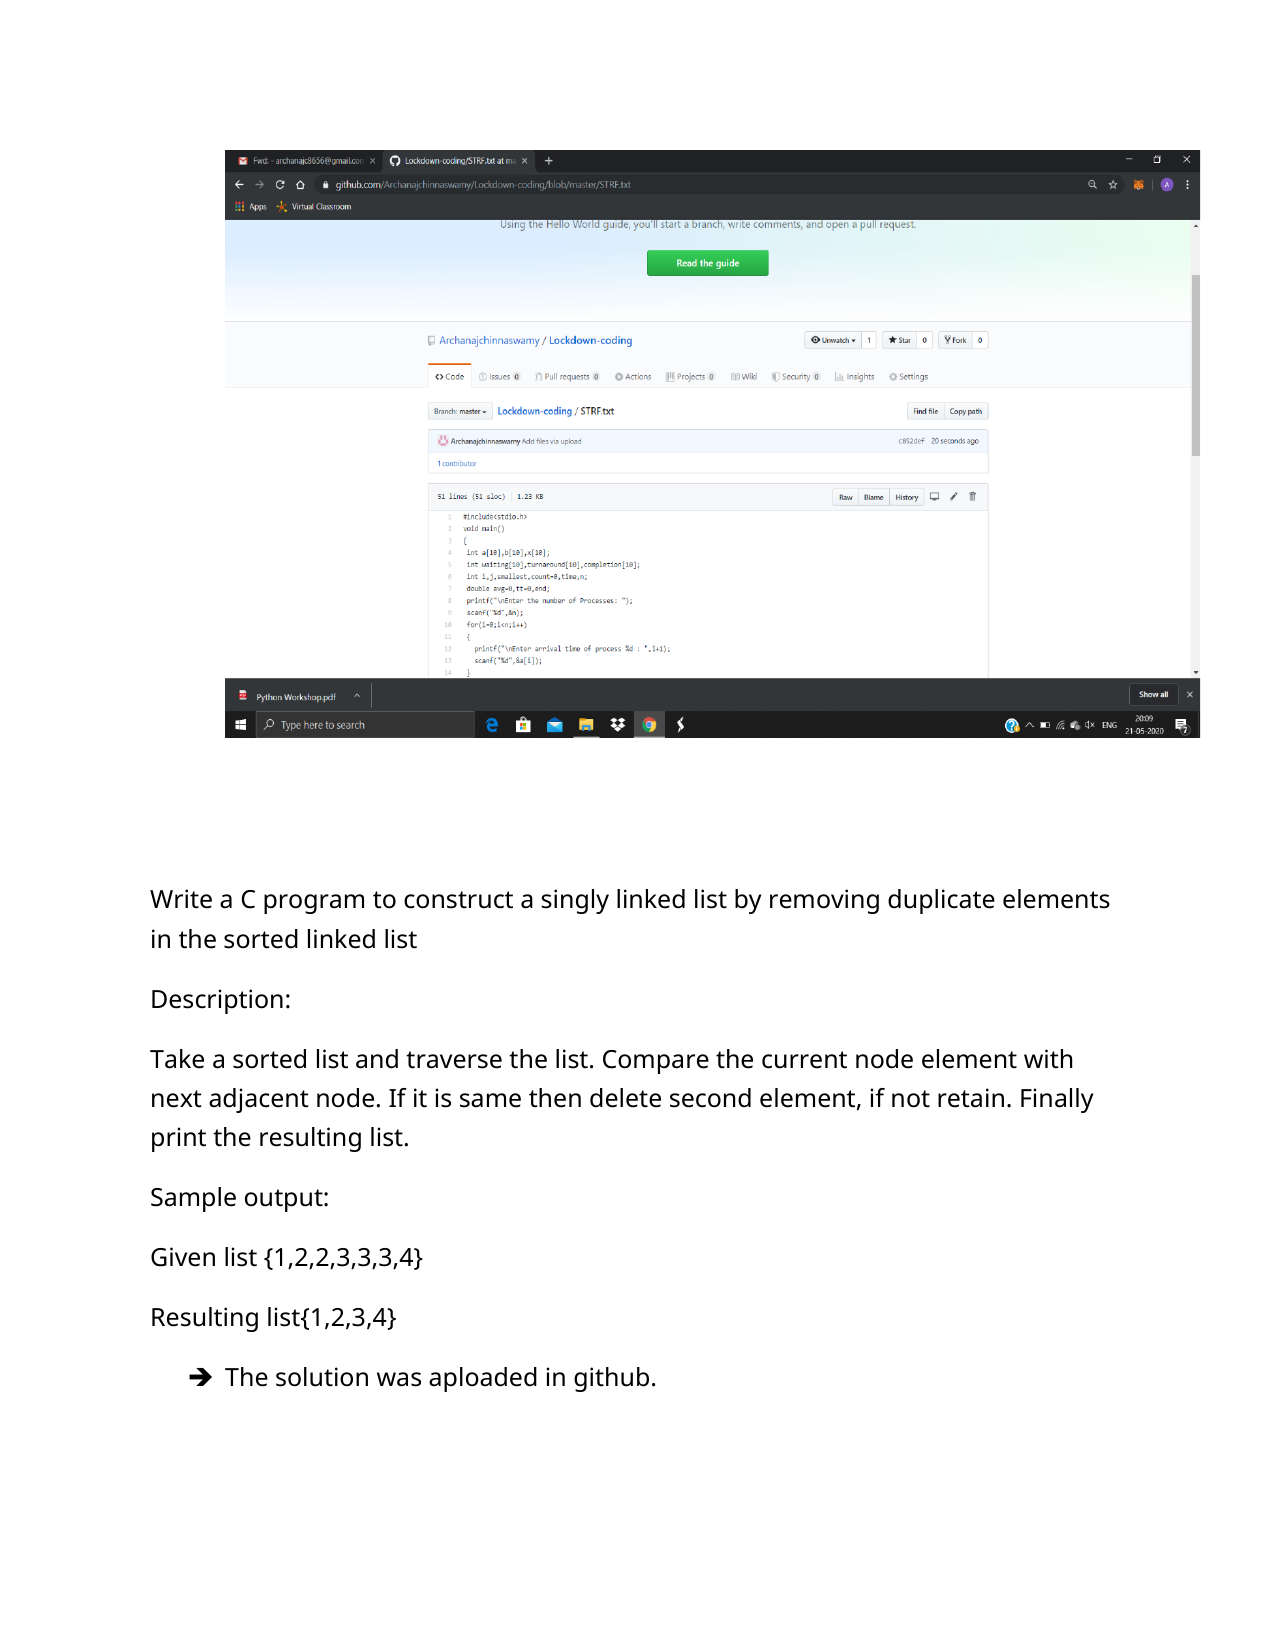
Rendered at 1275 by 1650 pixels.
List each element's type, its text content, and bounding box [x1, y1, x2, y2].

text Take a sorted list and traverse the list. Compare the current node element with next adjacent node. If it is same then delete second element, if not retain. Finally print the resulting list. [150, 1041, 1125, 1154]
text Sample output: [150, 1180, 1125, 1214]
list The solution was aploaded in github. [187, 1360, 1125, 1394]
text Resulting list{1,2,3,4} [150, 1300, 1125, 1334]
picture [225, 150, 1200, 738]
text Description: [150, 981, 1125, 1015]
text Given list {1,2,2,3,3,3,4} [150, 1240, 1125, 1274]
text Write a C program to construct a singly linked list by removing duplicate elements in the sorted linked list [150, 882, 1125, 955]
